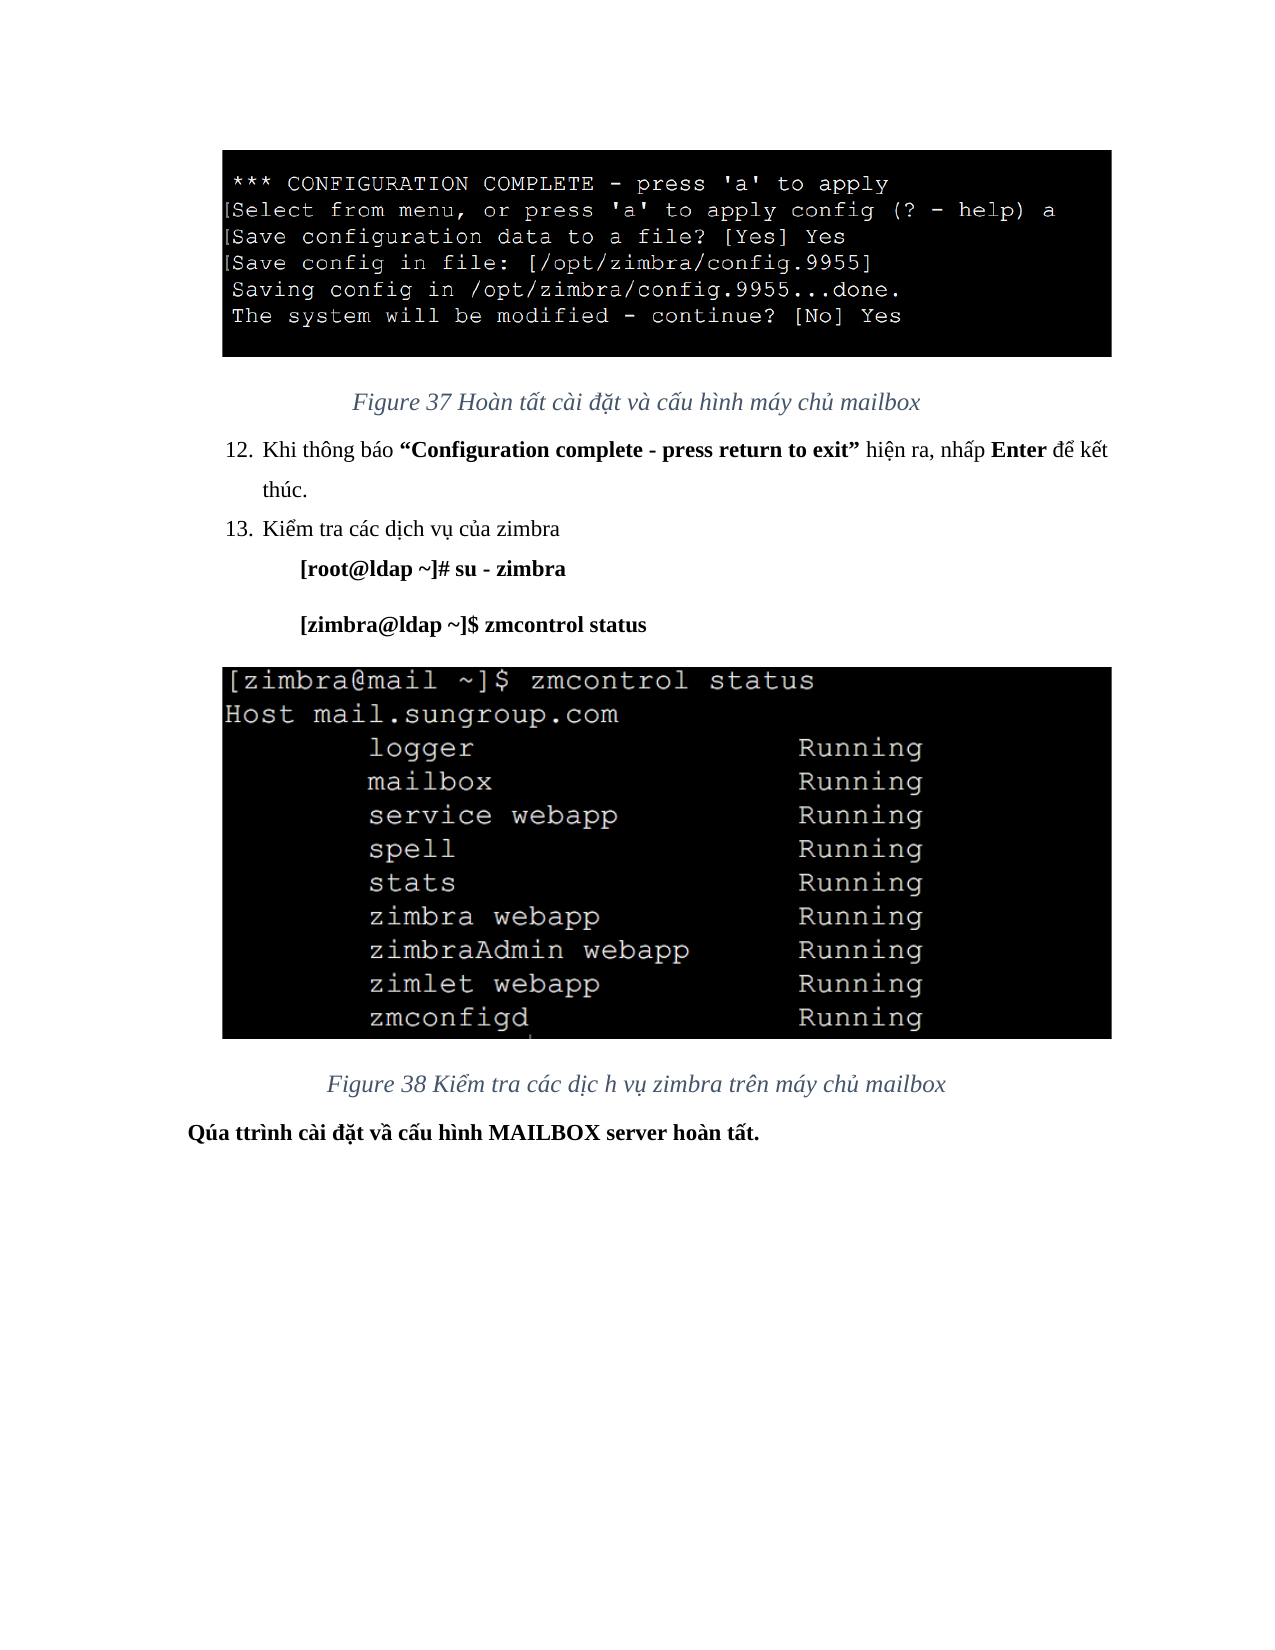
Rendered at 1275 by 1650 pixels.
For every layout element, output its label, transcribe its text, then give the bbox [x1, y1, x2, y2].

text Qúa ttrình cài đặt vầ cấu hình MAILBOX server hoàn tất. [187, 1119, 1125, 1146]
text Figure 37 Hoàn tất cài đặt và cấu hình máy chủ mailbox [150, 387, 1125, 416]
list Khi thông báo “Configuration complete - press return to exit” hiện ra, nhấp Enter để kết thúc. [225, 436, 1125, 502]
text Figure 38 Kiểm tra các dịc h vụ zimbra trên máy chủ mailbox [150, 1069, 1125, 1098]
text [root@ldap ~]# su - zimbra [300, 555, 1125, 581]
text [zimbra@ldap ~]$ zmcontrol status [300, 611, 1125, 637]
list Kiểm tra các dịch vụ của zimbra [225, 515, 1125, 542]
picture [222, 150, 1112, 357]
picture [222, 667, 1112, 1039]
